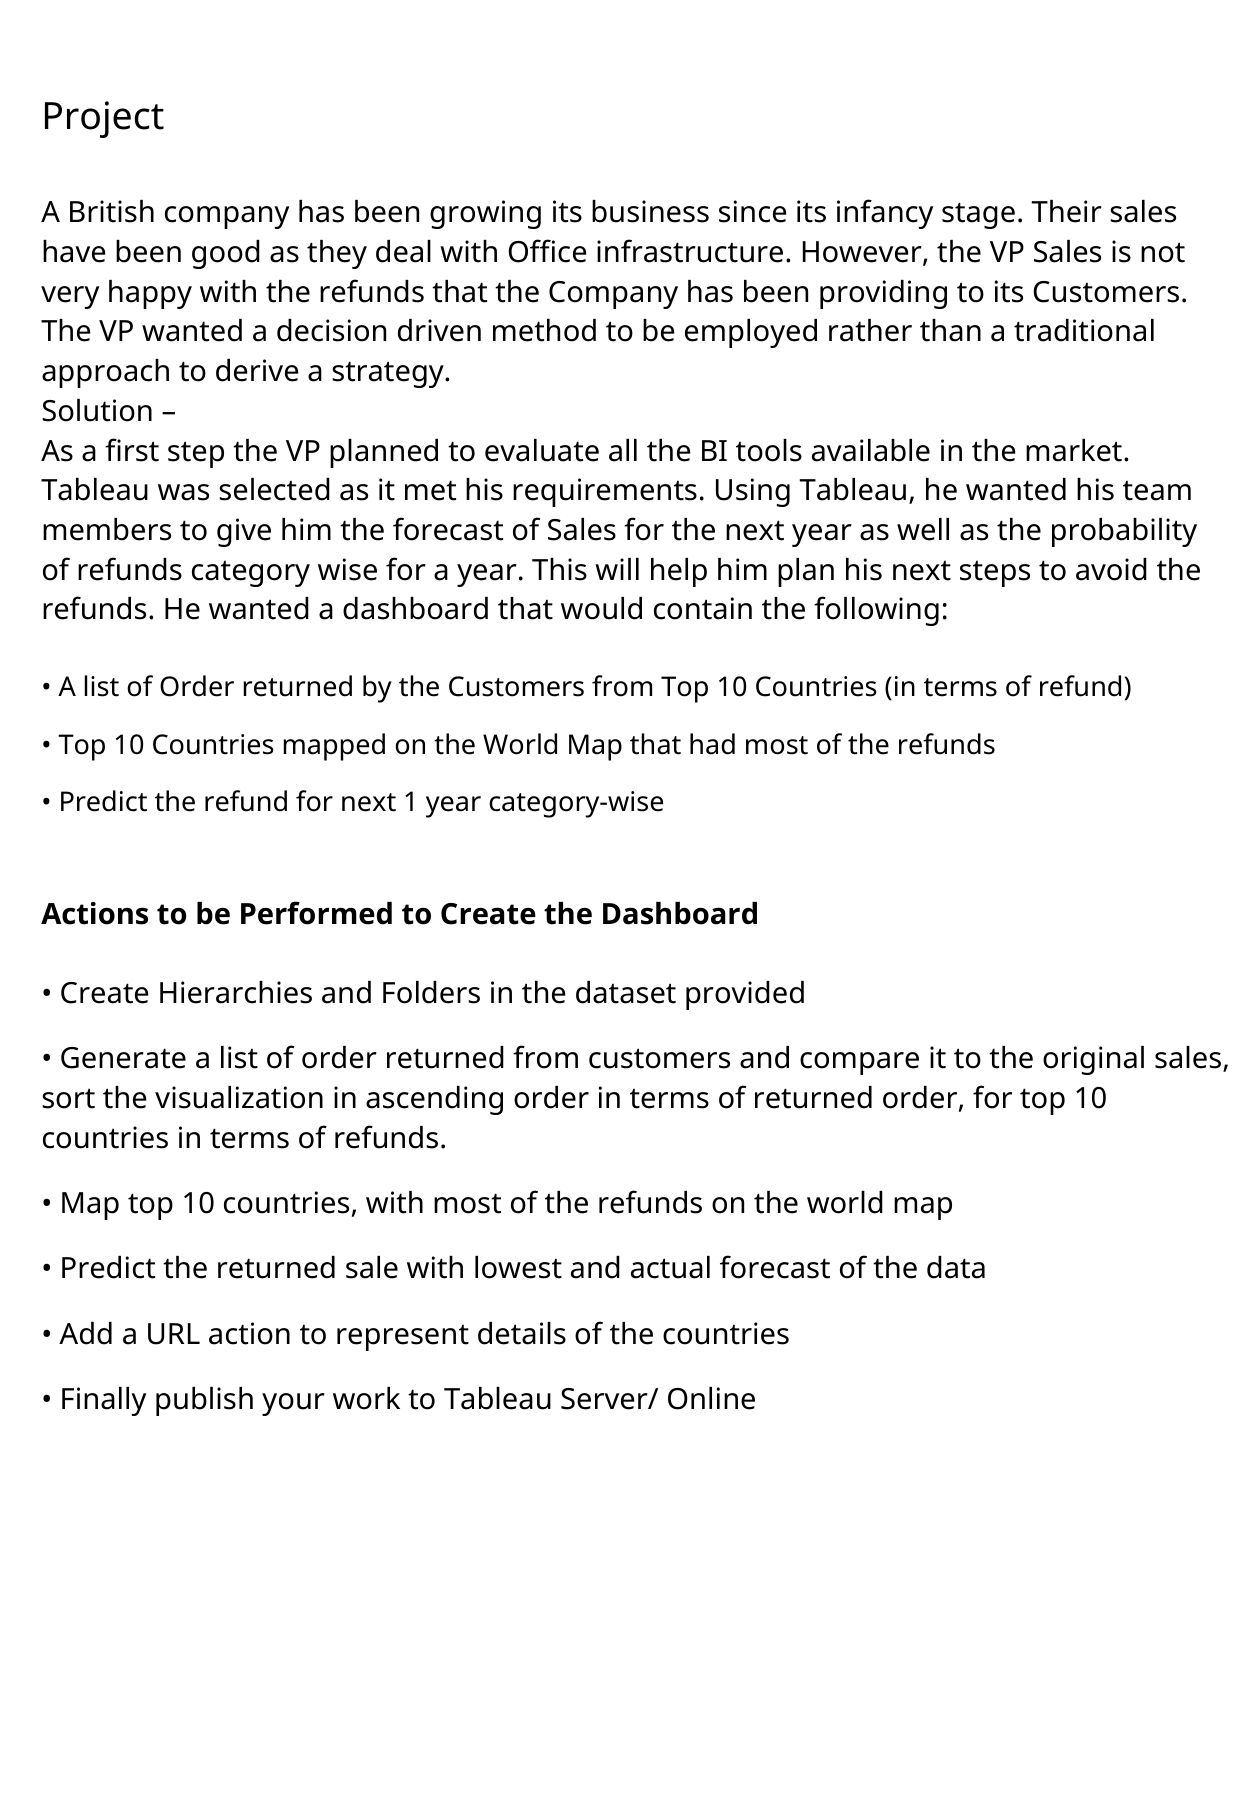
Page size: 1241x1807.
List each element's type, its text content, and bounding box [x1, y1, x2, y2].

text • Add a URL action to represent details of the countries [41, 1313, 1232, 1353]
text Actions to be Performed to Create the Dashboard [41, 893, 1232, 933]
text • A list of Order returned by the Customers from Top 10 Countries (in terms of refund) [41, 668, 1232, 705]
text • Predict the returned sale with lowest and actual forecast of the data [41, 1248, 1232, 1287]
text Solution – [41, 390, 1232, 430]
text Project [41, 89, 1232, 141]
text • Generate a list of order returned from customers and compare it to the original sales, sort the visualization in ascending order in terms of returned order, for top 10 countries in terms of refunds. [41, 1038, 1232, 1157]
text • Map top 10 countries, with most of the refunds on the world map [41, 1182, 1232, 1222]
text • Create Hierarchies and Folders in the dataset provided [41, 972, 1232, 1012]
text • Top 10 Countries mapped on the World Map that had most of the refunds [41, 725, 1232, 762]
text • Predict the refund for next 1 year category-wise [41, 782, 1232, 819]
text • Finally publish your work to Tableau Server/ Online [41, 1378, 1232, 1418]
text As a first step the VP planned to evaluate all the BI tools available in the market. Tableau was selected as it met his requirements. Using Tableau, he wanted his team members to give him the forecast of Sales for the next year as well as the probability of refunds category wise for a year. This will help him plan his next steps to avoid the refunds. He wanted a dashboard that would contain the following: [41, 430, 1232, 628]
text A British company has been growing its business since its infancy stage. Their sales have been good as they deal with Office infrastructure. However, the VP Sales is not very happy with the refunds that the Company has been providing to its Customers. The VP wanted a decision driven method to be employed rather than a traditional approach to derive a strategy. [41, 192, 1232, 390]
